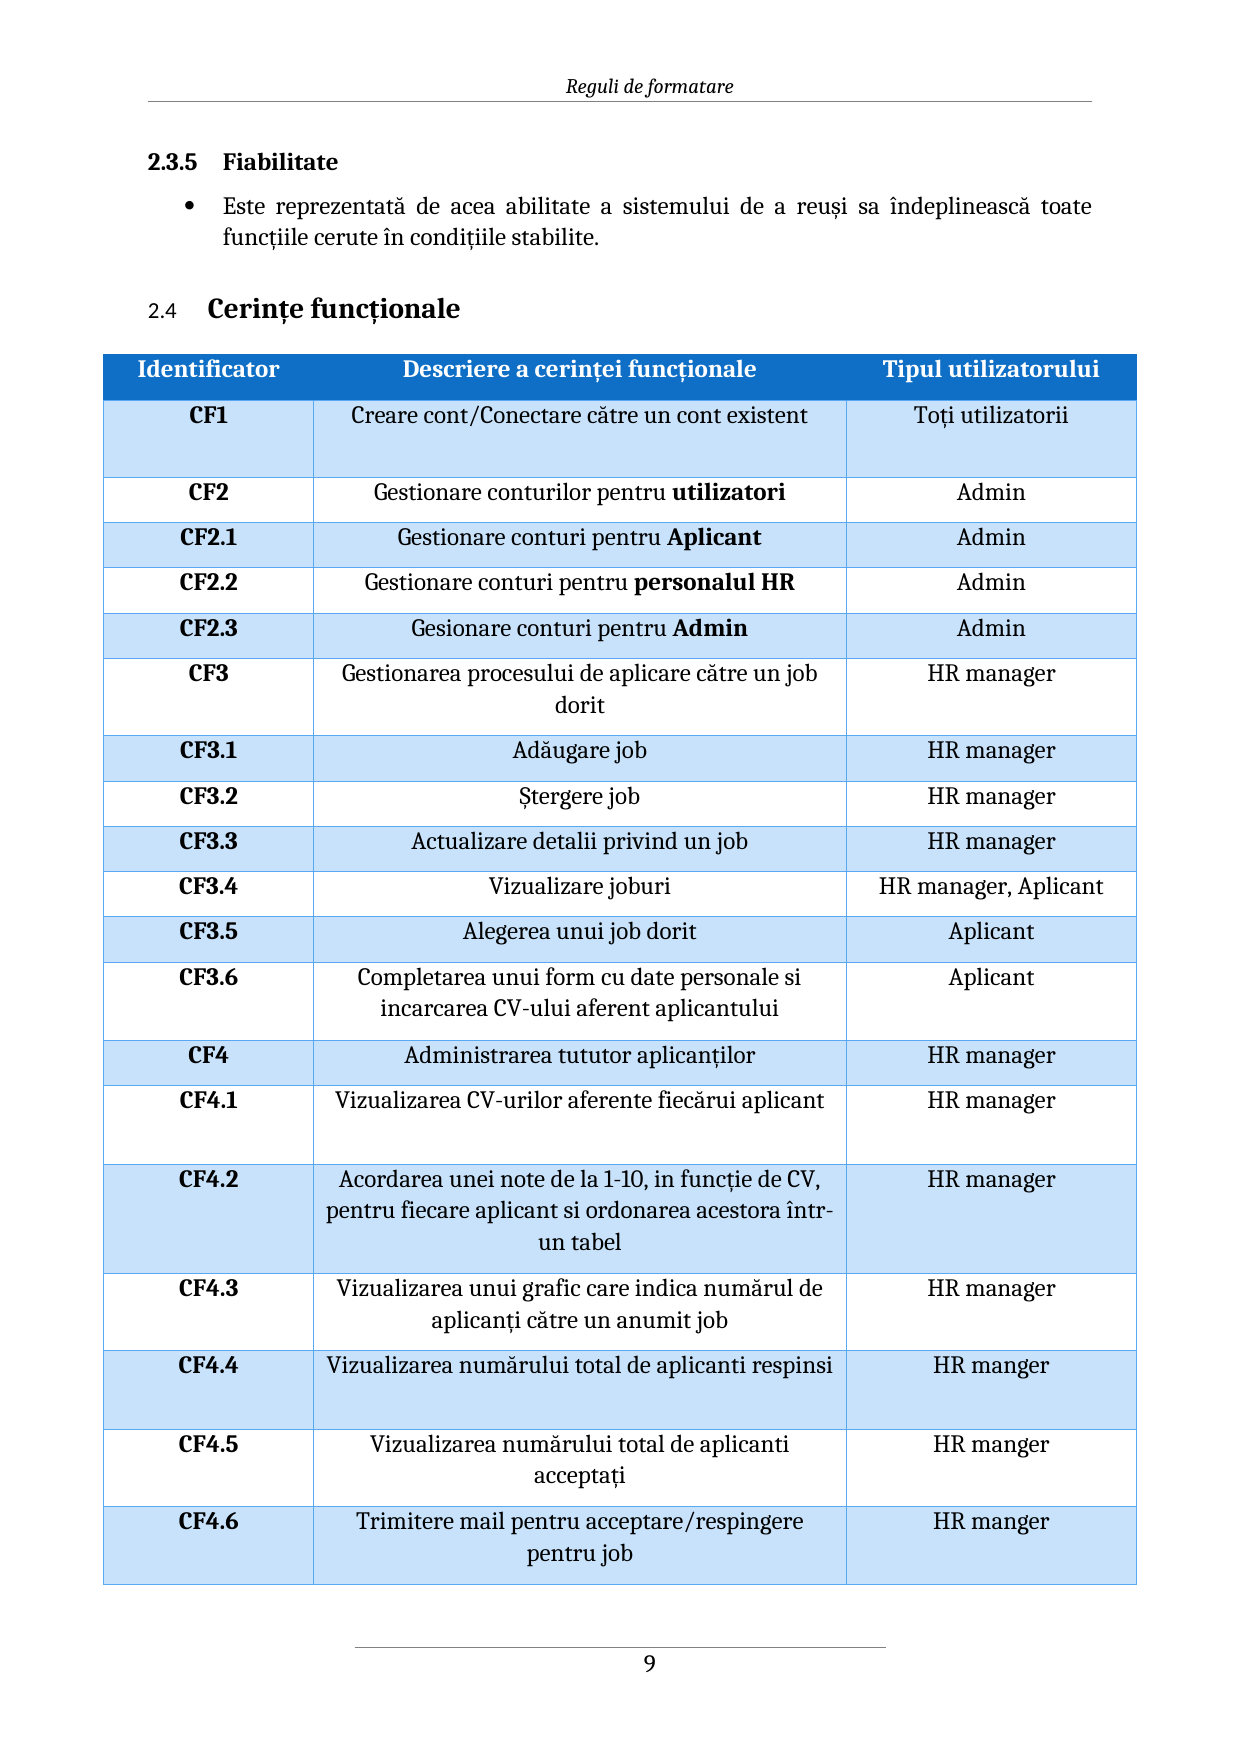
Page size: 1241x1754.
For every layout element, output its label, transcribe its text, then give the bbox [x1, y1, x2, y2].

table_cell CF4.1 [104, 1086, 313, 1163]
table_cell HR manger [847, 1351, 1136, 1429]
table_cell Alegerea unui job dorit [314, 917, 846, 962]
table_cell CF3.2 [104, 782, 313, 826]
table_cell Gestionare conturilor pentru utilizatori [314, 478, 846, 522]
table_cell HR manager [847, 782, 1136, 826]
table_cell Vizualizarea numărului total de aplicanti respinsi [314, 1351, 846, 1429]
table_cell CF4 [104, 1041, 313, 1085]
table_cell Acordarea unei note de la 1-10, in funcție de CV, pentru fiecare aplicant si ordonarea acestora într-un tabel [314, 1165, 846, 1273]
table_cell Trimitere mail pentru acceptare/respingere pentru job [314, 1507, 846, 1584]
table_cell CF4.6 [104, 1507, 313, 1584]
table_cell CF2.3 [104, 614, 313, 658]
table_cell CF4.5 [104, 1430, 313, 1506]
table_cell Gestionarea procesului de aplicare către un job dorit [314, 659, 846, 735]
table_cell Adăugare job [314, 736, 846, 781]
table_cell Admin [847, 614, 1136, 658]
table_cell CF1 [104, 401, 313, 477]
table_cell Completarea unui form cu date personale si incarcarea CV-ului aferent aplicantului [314, 963, 846, 1040]
table_cell CF3.5 [104, 917, 313, 962]
table_cell Gestionare conturi pentru personalul HR [314, 568, 846, 613]
table_cell Ștergere job [314, 782, 846, 826]
table_cell CF3.3 [104, 827, 313, 871]
table_cell HR manger [847, 1507, 1136, 1584]
table_cell CF2.1 [104, 523, 313, 567]
subtitle Cerințe funcționale [148, 292, 1092, 326]
table_cell Creare cont/Conectare către un cont existent [314, 401, 846, 477]
table_cell CF2 [104, 478, 313, 522]
table_cell CF3.4 [104, 872, 313, 916]
table_cell HR manager [847, 1165, 1136, 1273]
table_cell CF4.2 [104, 1165, 313, 1273]
table_cell Administrarea tututor aplicanților [314, 1041, 846, 1085]
table_cell HR manager [847, 827, 1136, 871]
table_cell Vizualizarea CV-urilor aferente fiecărui aplicant [314, 1086, 846, 1163]
table_cell Gesionare conturi pentru Admin [314, 614, 846, 658]
table_cell CF4.3 [104, 1274, 313, 1350]
table_cell HR manger [847, 1430, 1136, 1506]
table_cell HR manager [847, 1274, 1136, 1350]
table_header Descriere a cerinței funcționale [314, 355, 846, 400]
table_cell HR manager [847, 1086, 1136, 1163]
table_header Identificator [104, 355, 313, 400]
table_cell CF4.4 [104, 1351, 313, 1429]
table_cell HR manager [847, 736, 1136, 781]
table_cell Admin [847, 478, 1136, 522]
table_cell CF2.2 [104, 568, 313, 613]
table_cell Gestionare conturi pentru Aplicant [314, 523, 846, 567]
table_cell HR manager, Aplicant [847, 872, 1136, 916]
table_cell Vizualizare joburi [314, 872, 846, 916]
table_cell Vizualizarea unui grafic care indica numărul de aplicanți către un anumit job [314, 1274, 846, 1350]
table_cell CF3.6 [104, 963, 313, 1040]
table_cell Aplicant [847, 963, 1136, 1040]
table_cell HR manager [847, 659, 1136, 735]
table_cell Toți utilizatorii [847, 401, 1136, 477]
table_cell Vizualizarea numărului total de aplicanti acceptați [314, 1430, 846, 1506]
table_cell CF3.1 [104, 736, 313, 781]
table_header Tipul utilizatorului [847, 355, 1136, 400]
subtitle Fiabilitate [148, 148, 1092, 176]
table_cell Actualizare detalii privind un job [314, 827, 846, 871]
table_cell Admin [847, 523, 1136, 567]
table_cell Admin [847, 568, 1136, 613]
list Este reprezentată de acea abilitate a sistemului de a reuși sa îndeplinească toate funcțiile cerute în condițiile stabilite. [185, 192, 1092, 252]
table_cell HR manager [847, 1041, 1136, 1085]
table_cell Aplicant [847, 917, 1136, 962]
table_cell CF3 [104, 659, 313, 735]
